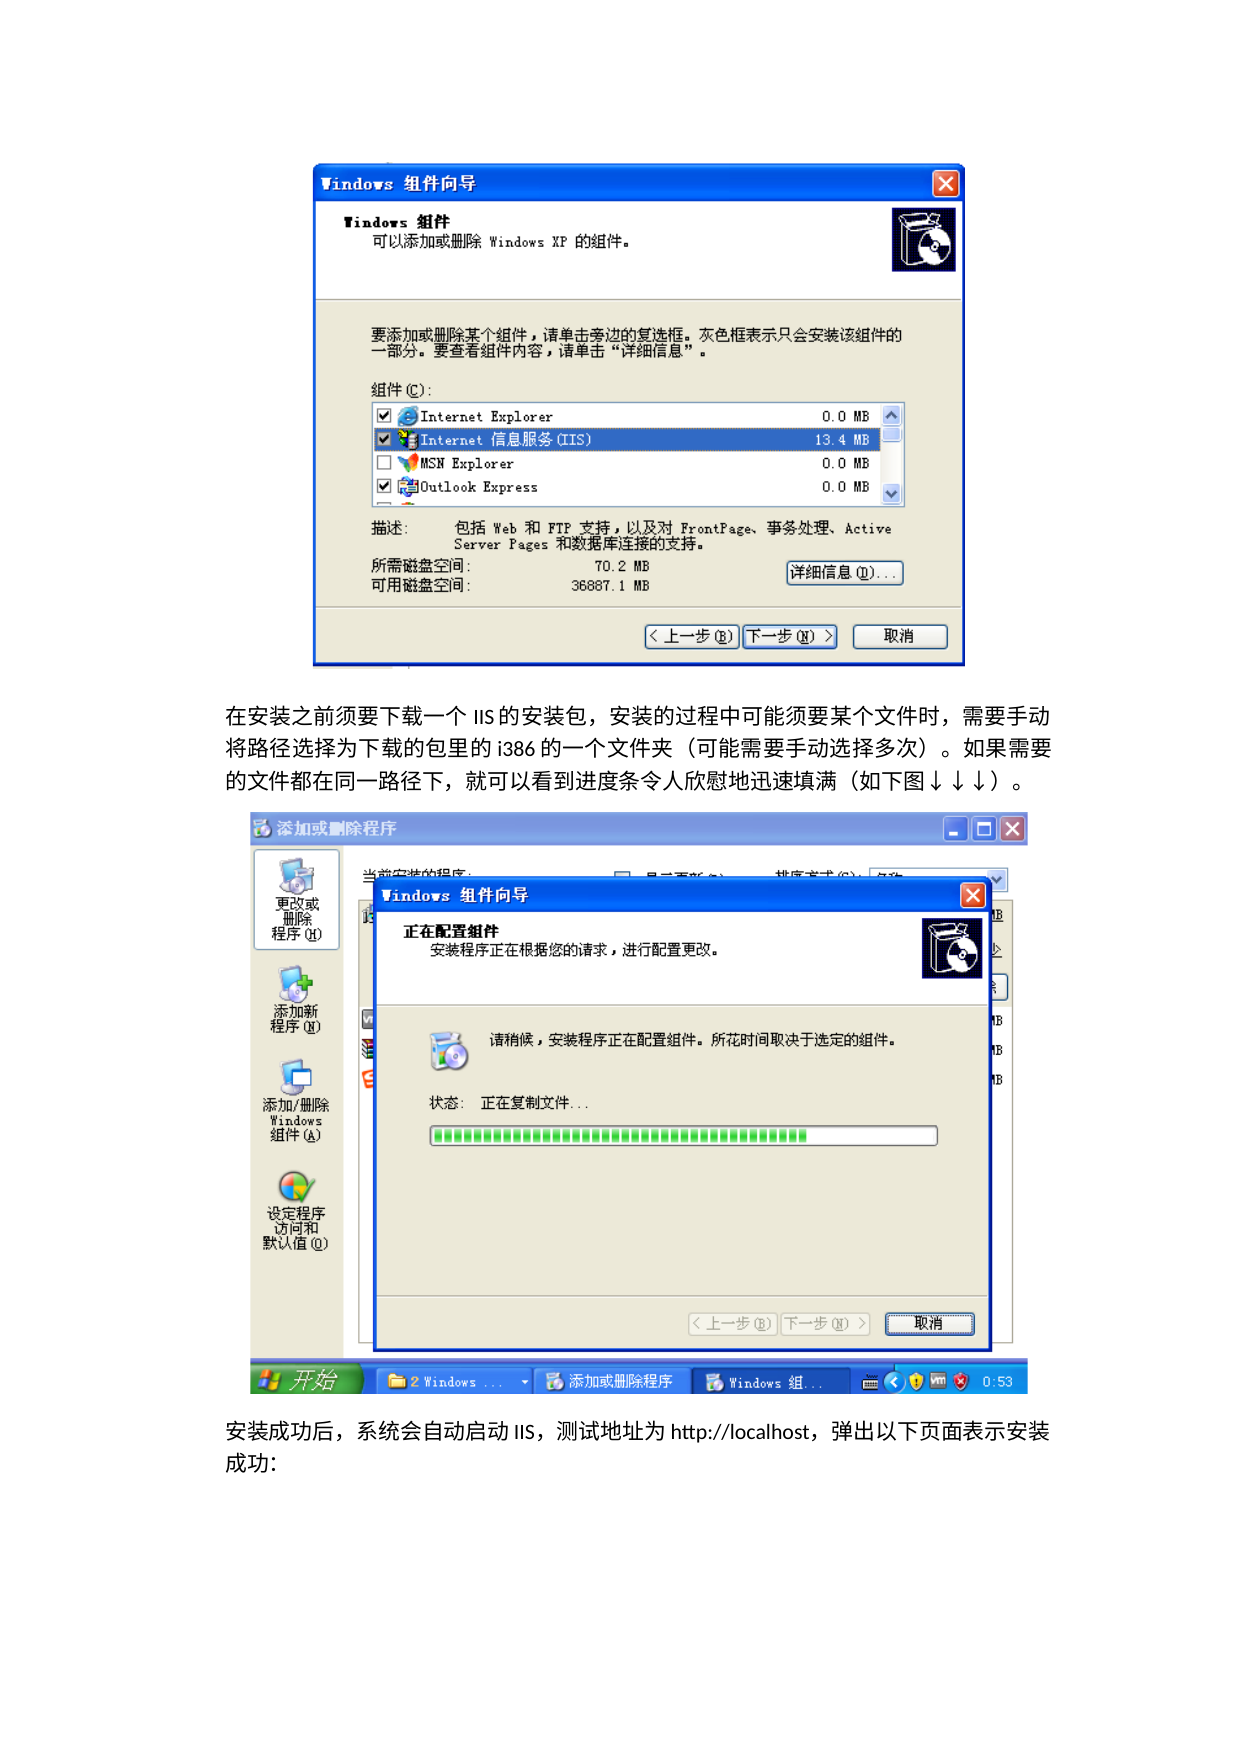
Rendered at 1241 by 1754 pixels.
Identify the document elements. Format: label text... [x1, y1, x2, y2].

picture [250, 812, 1028, 1394]
list 在安装之前须要下载一个IIS的安装包，安装的过程中可能须要某个文件时，需要手动将路径选择为下载的包里的i386的一个文件夹（可能需要手动选择多次）。如果需要的文件都在同一路径下，就可以看到进度条令人欣慰地迅速填满（如下图↓↓↓）。 [225, 698, 1053, 796]
picture [312, 162, 965, 669]
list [225, 1413, 1053, 1478]
